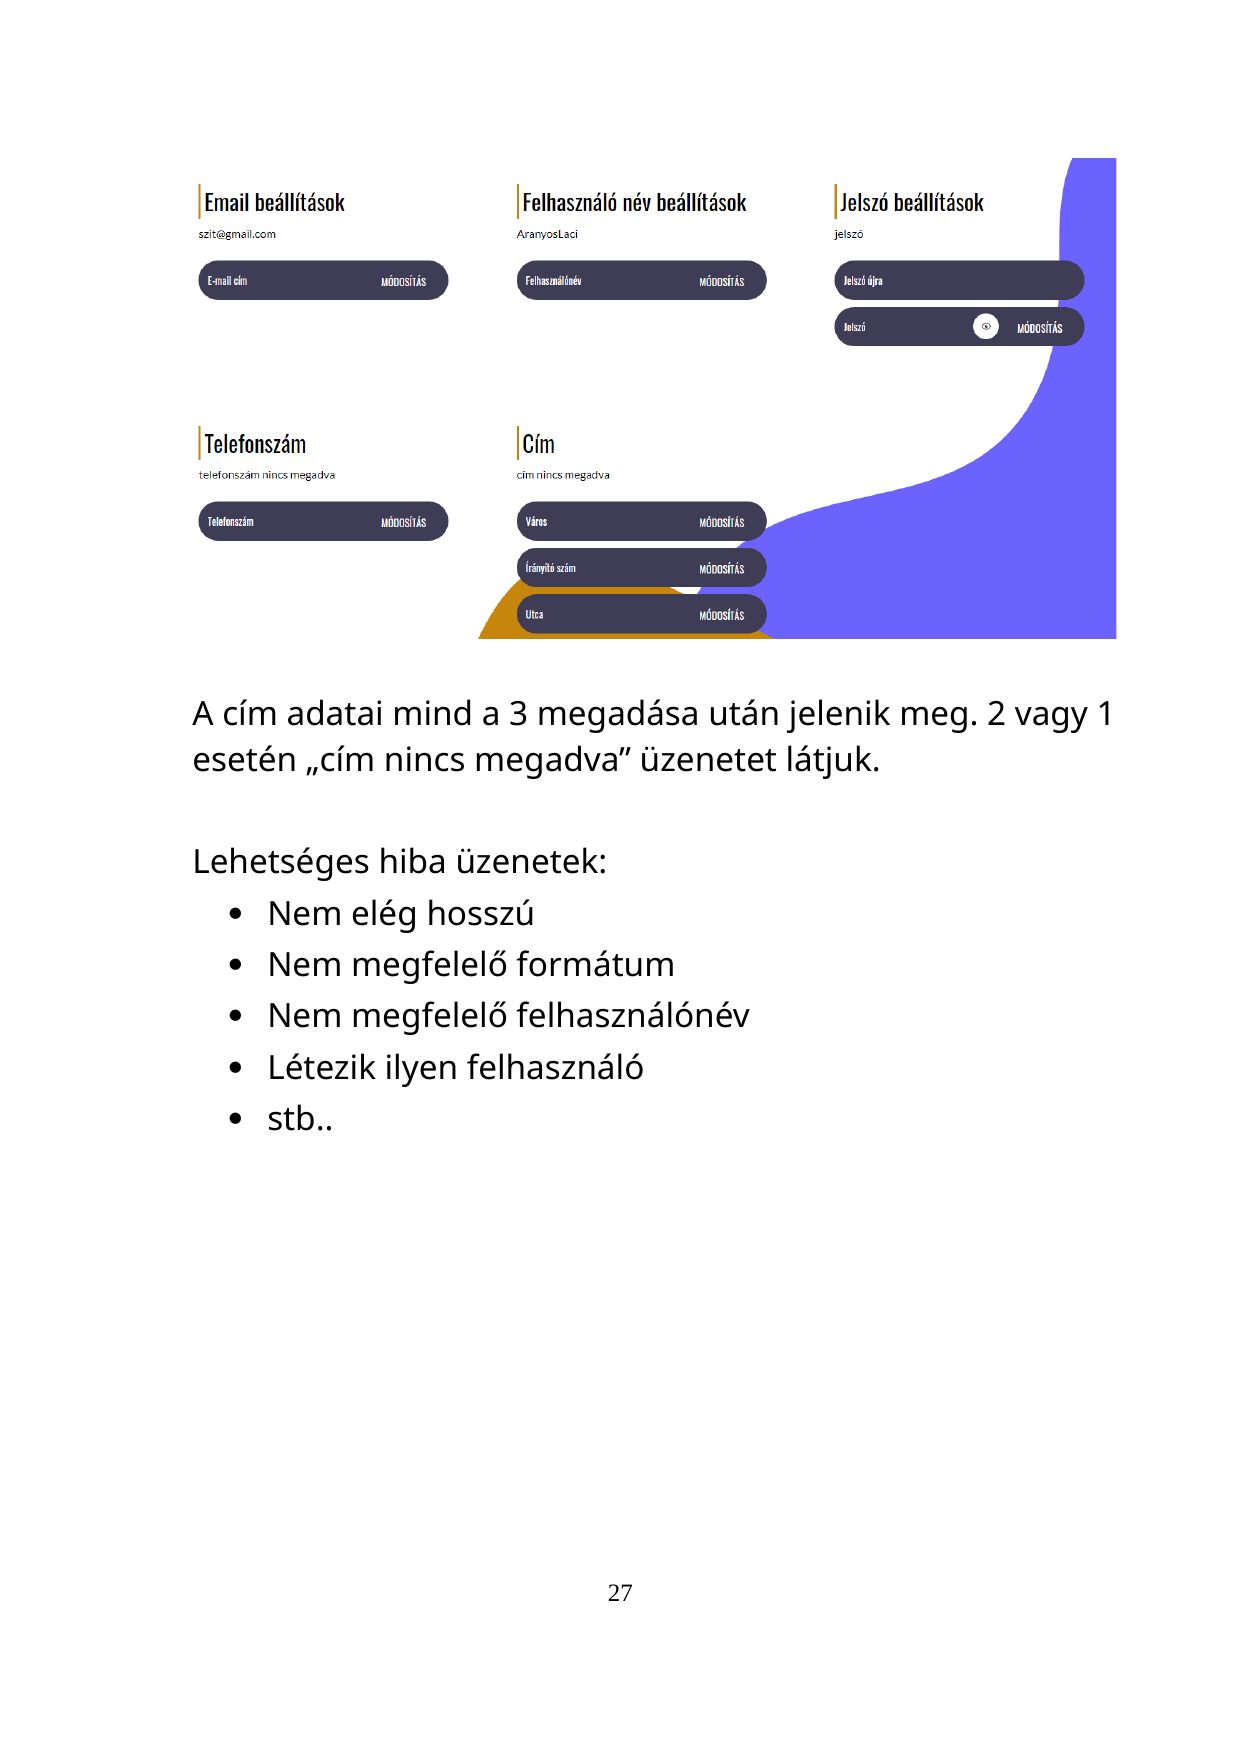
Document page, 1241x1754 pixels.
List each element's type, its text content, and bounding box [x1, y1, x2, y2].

list Létezik ilyen felhasználó [229, 1043, 1122, 1089]
list Nem megfelelő formátum [229, 941, 1122, 986]
text A cím adatai mind a 3 megadása után jelenik meg. 2 vagy 1 esetén „cím nincs megadva” üzenetet látjuk. [192, 690, 1122, 781]
list Nem elég hosszú [229, 889, 1122, 935]
text Lehetséges hiba üzenetek: [192, 838, 1122, 883]
list stb.. [229, 1095, 1122, 1140]
list Nem megfelelő felhasználónév [229, 992, 1122, 1037]
picture [186, 158, 1117, 639]
